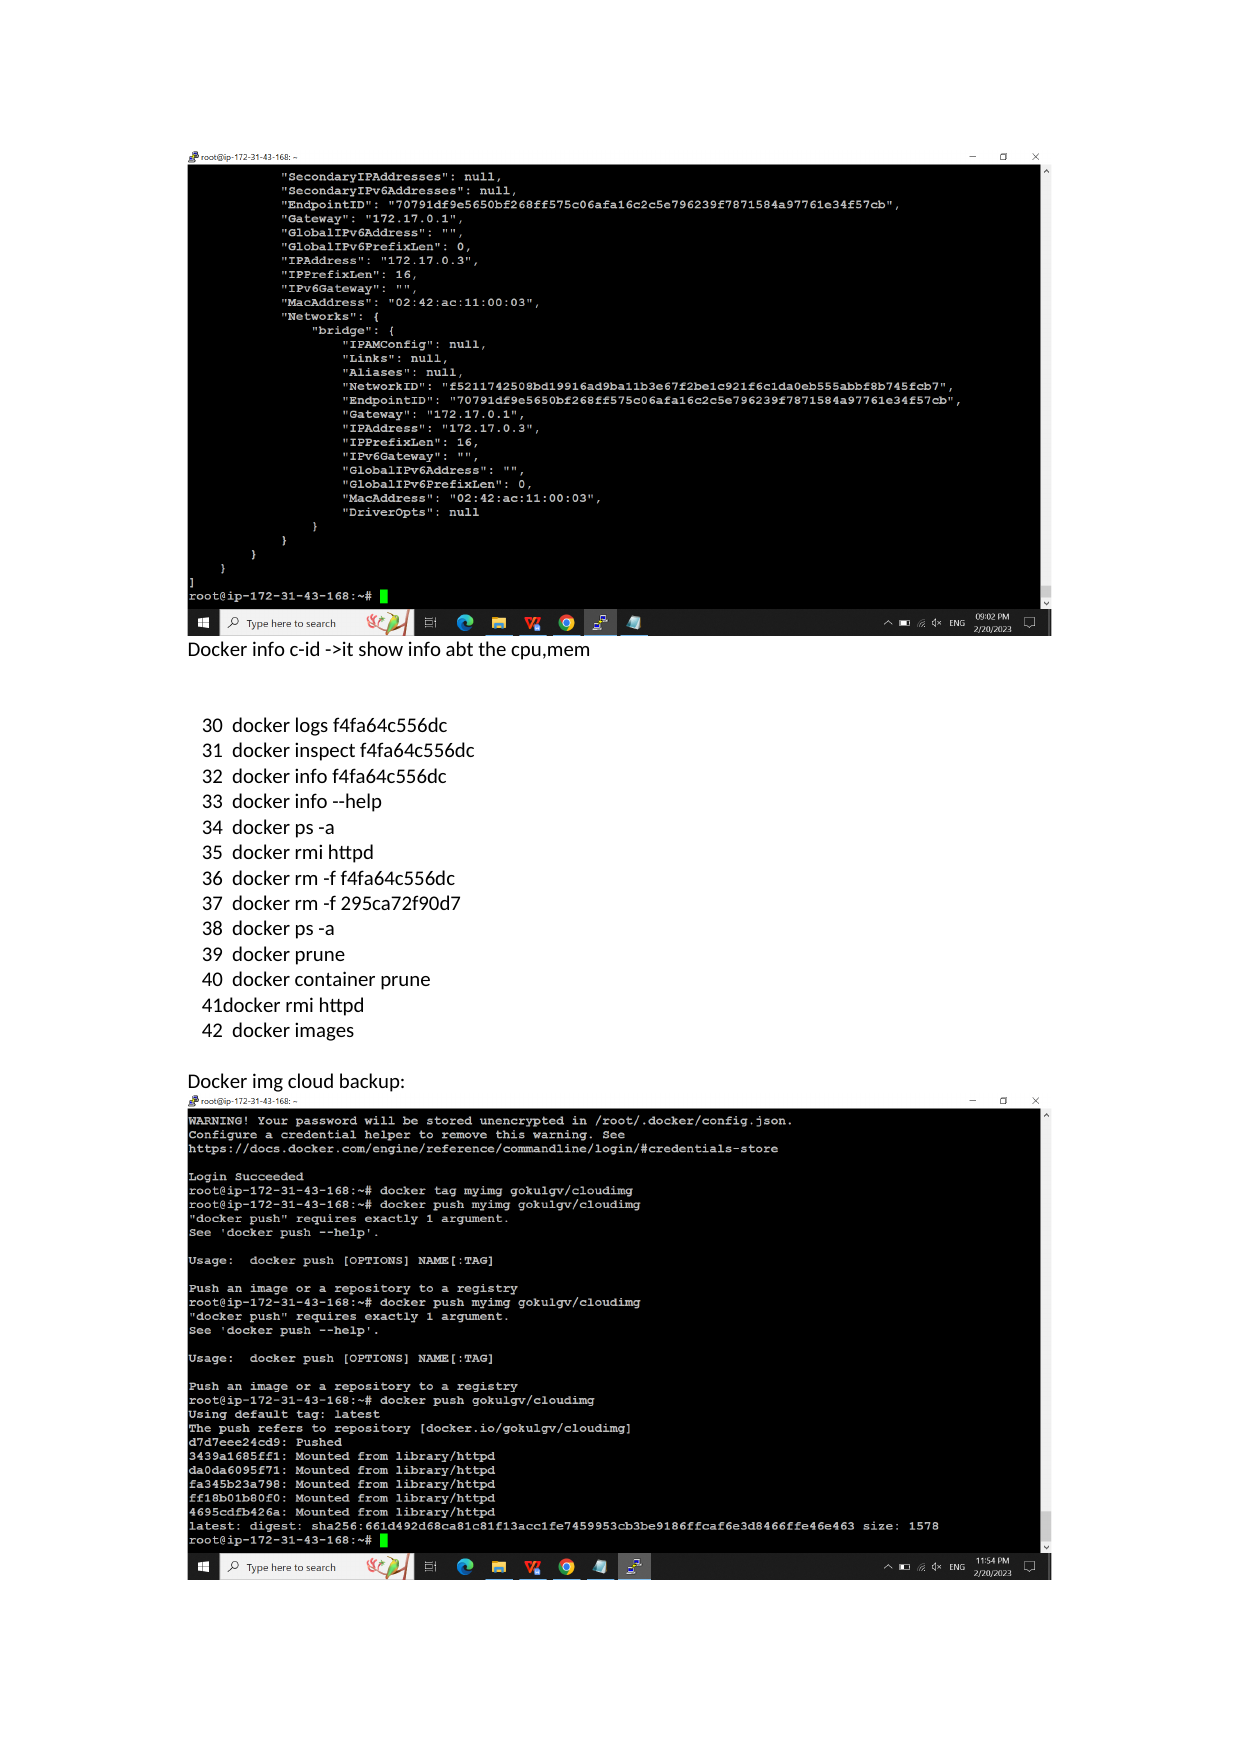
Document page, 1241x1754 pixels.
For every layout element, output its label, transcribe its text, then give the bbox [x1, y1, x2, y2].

text Docker info c-id ->it show info abt the cpu,mem [187, 636, 1053, 661]
text 37 docker rm -f 295ca72f90d7 [187, 890, 1053, 916]
text 42 docker images [187, 1017, 1053, 1043]
text 38 docker ps -a [187, 916, 1053, 941]
text 39 docker prune [187, 941, 1053, 966]
text 34 docker ps -a [187, 814, 1053, 839]
text 36 docker rm -f f4fa64c556dc [187, 865, 1053, 890]
text 30 docker logs f4fa64c556dc [187, 712, 1053, 738]
text 41docker rmi httpd [187, 992, 1053, 1017]
text 31 docker inspect f4fa64c556dc [187, 738, 1053, 763]
text 40 docker container prune [187, 966, 1053, 992]
picture [187, 1093, 1052, 1580]
text 32 docker info f4fa64c556dc [187, 763, 1053, 788]
text 35 docker rmi httpd [187, 839, 1053, 865]
picture [187, 150, 1052, 636]
text 33 docker info --help [187, 788, 1053, 814]
